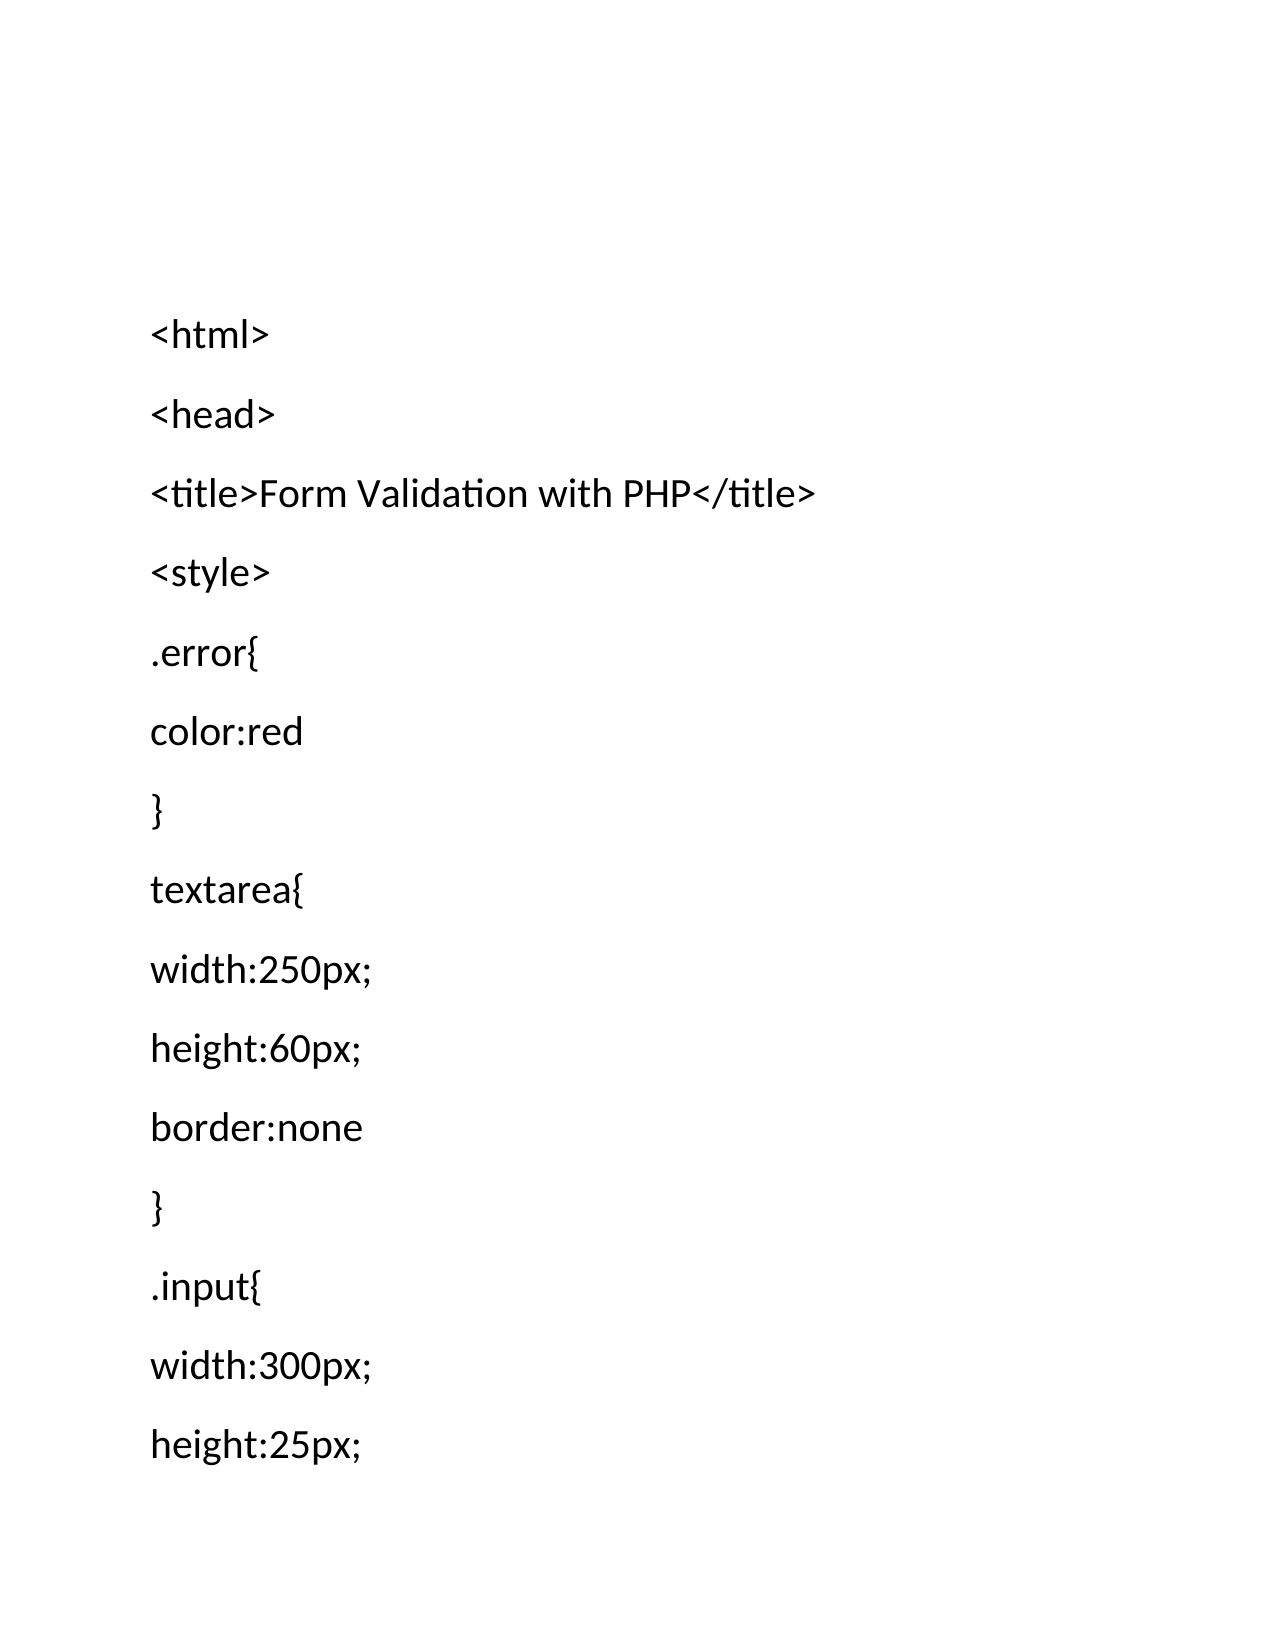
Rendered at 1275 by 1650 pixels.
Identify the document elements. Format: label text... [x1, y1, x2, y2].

text .error{ [150, 626, 1125, 676]
text width:300px; [150, 1339, 1125, 1390]
text textarea{ [150, 863, 1125, 914]
text width:250px; [150, 943, 1125, 993]
text } [150, 1181, 1125, 1231]
text .input{ [150, 1260, 1125, 1311]
text <title>Form Validation with PHP</title> [150, 467, 1125, 518]
text } [150, 784, 1125, 835]
text height:25px; [150, 1418, 1125, 1469]
text height:60px; [150, 1022, 1125, 1073]
text color:red [150, 705, 1125, 756]
text <html> [150, 308, 1125, 359]
text <style> [150, 546, 1125, 597]
text <head> [150, 388, 1125, 439]
text border:none [150, 1101, 1125, 1152]
